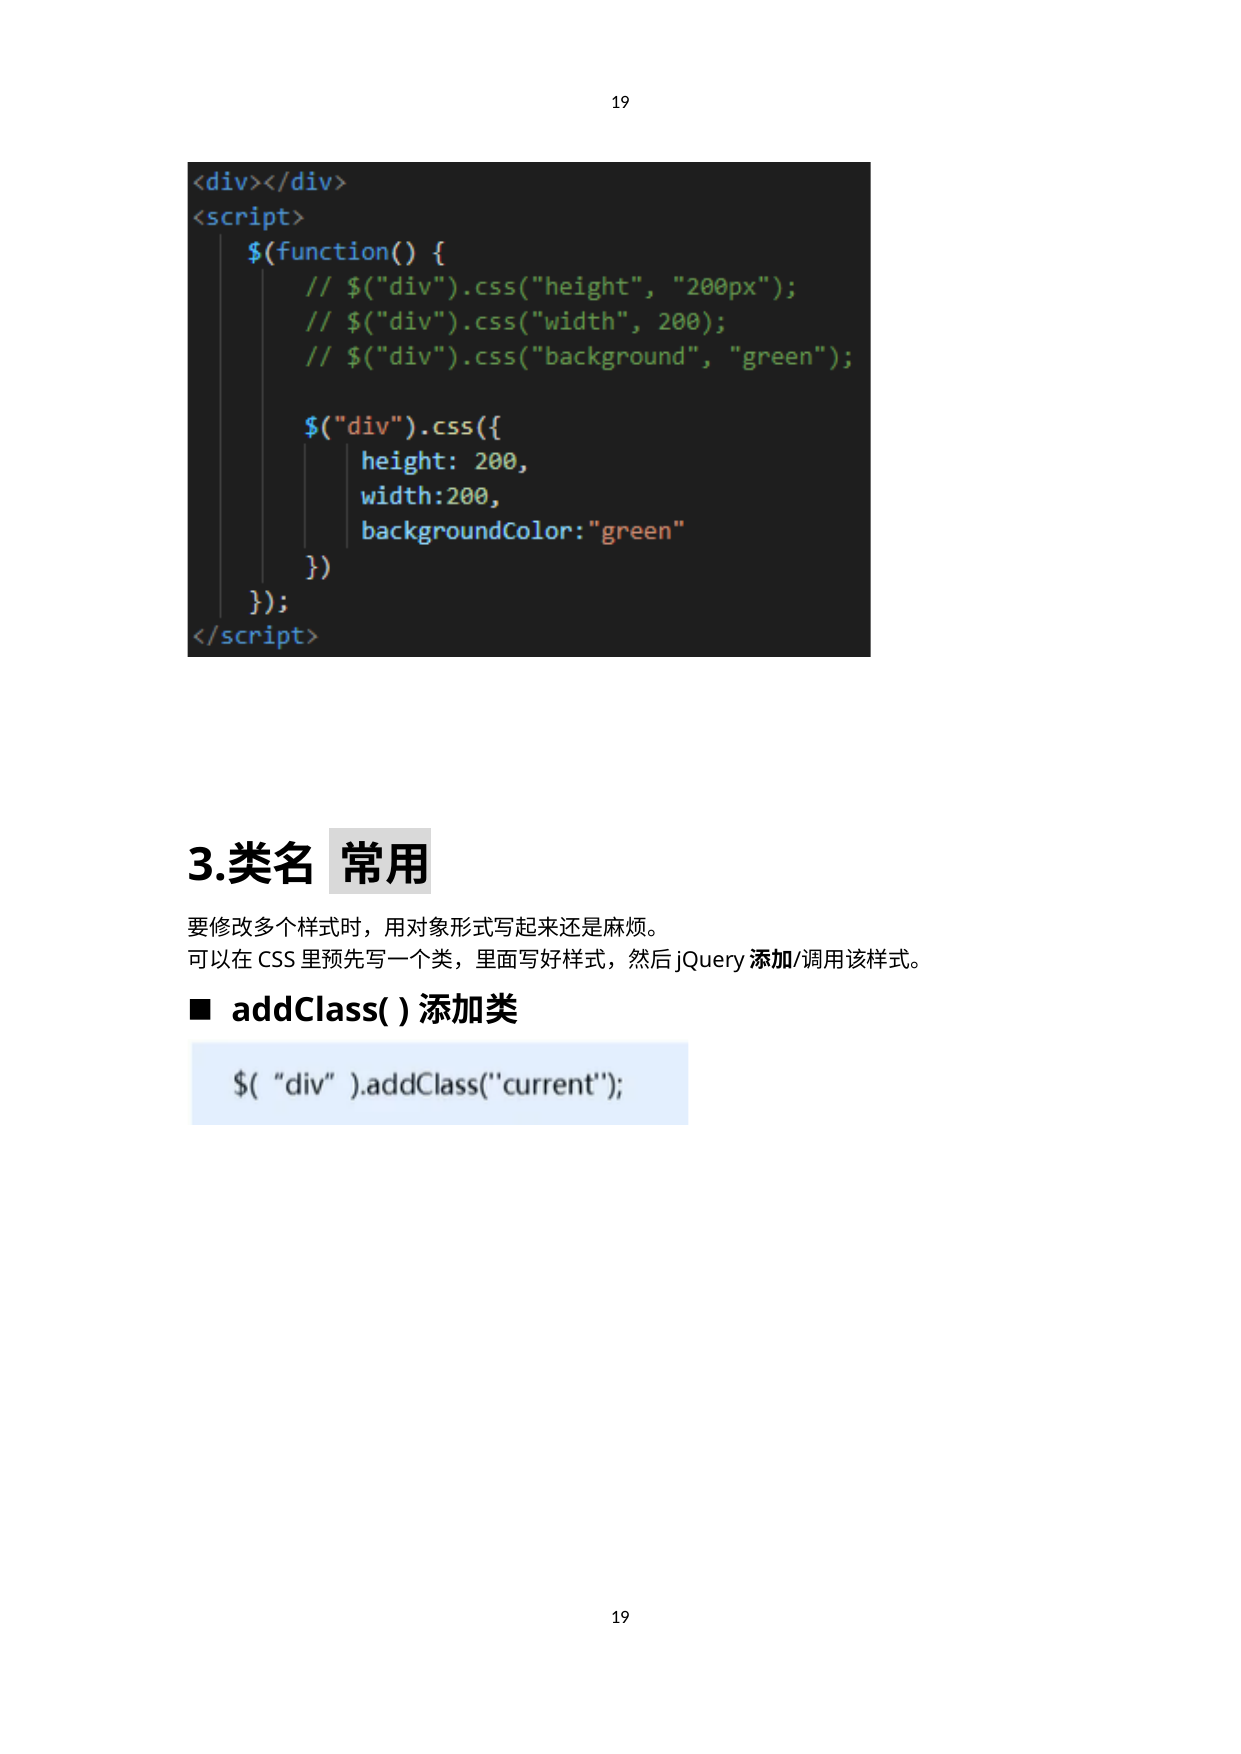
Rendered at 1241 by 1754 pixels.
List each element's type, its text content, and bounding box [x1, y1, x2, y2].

list addClass( ) 添加类 [187, 974, 1053, 1039]
text 3.类名 常用 [187, 812, 1053, 909]
picture [187, 1039, 689, 1125]
picture [187, 162, 871, 657]
text 可以在CSS里预先写一个类，里面写好样式，然后jQuery添加/调用该样式。 [187, 942, 1053, 974]
text 要修改多个样式时，用对象形式写起来还是麻烦。 [187, 909, 1053, 942]
